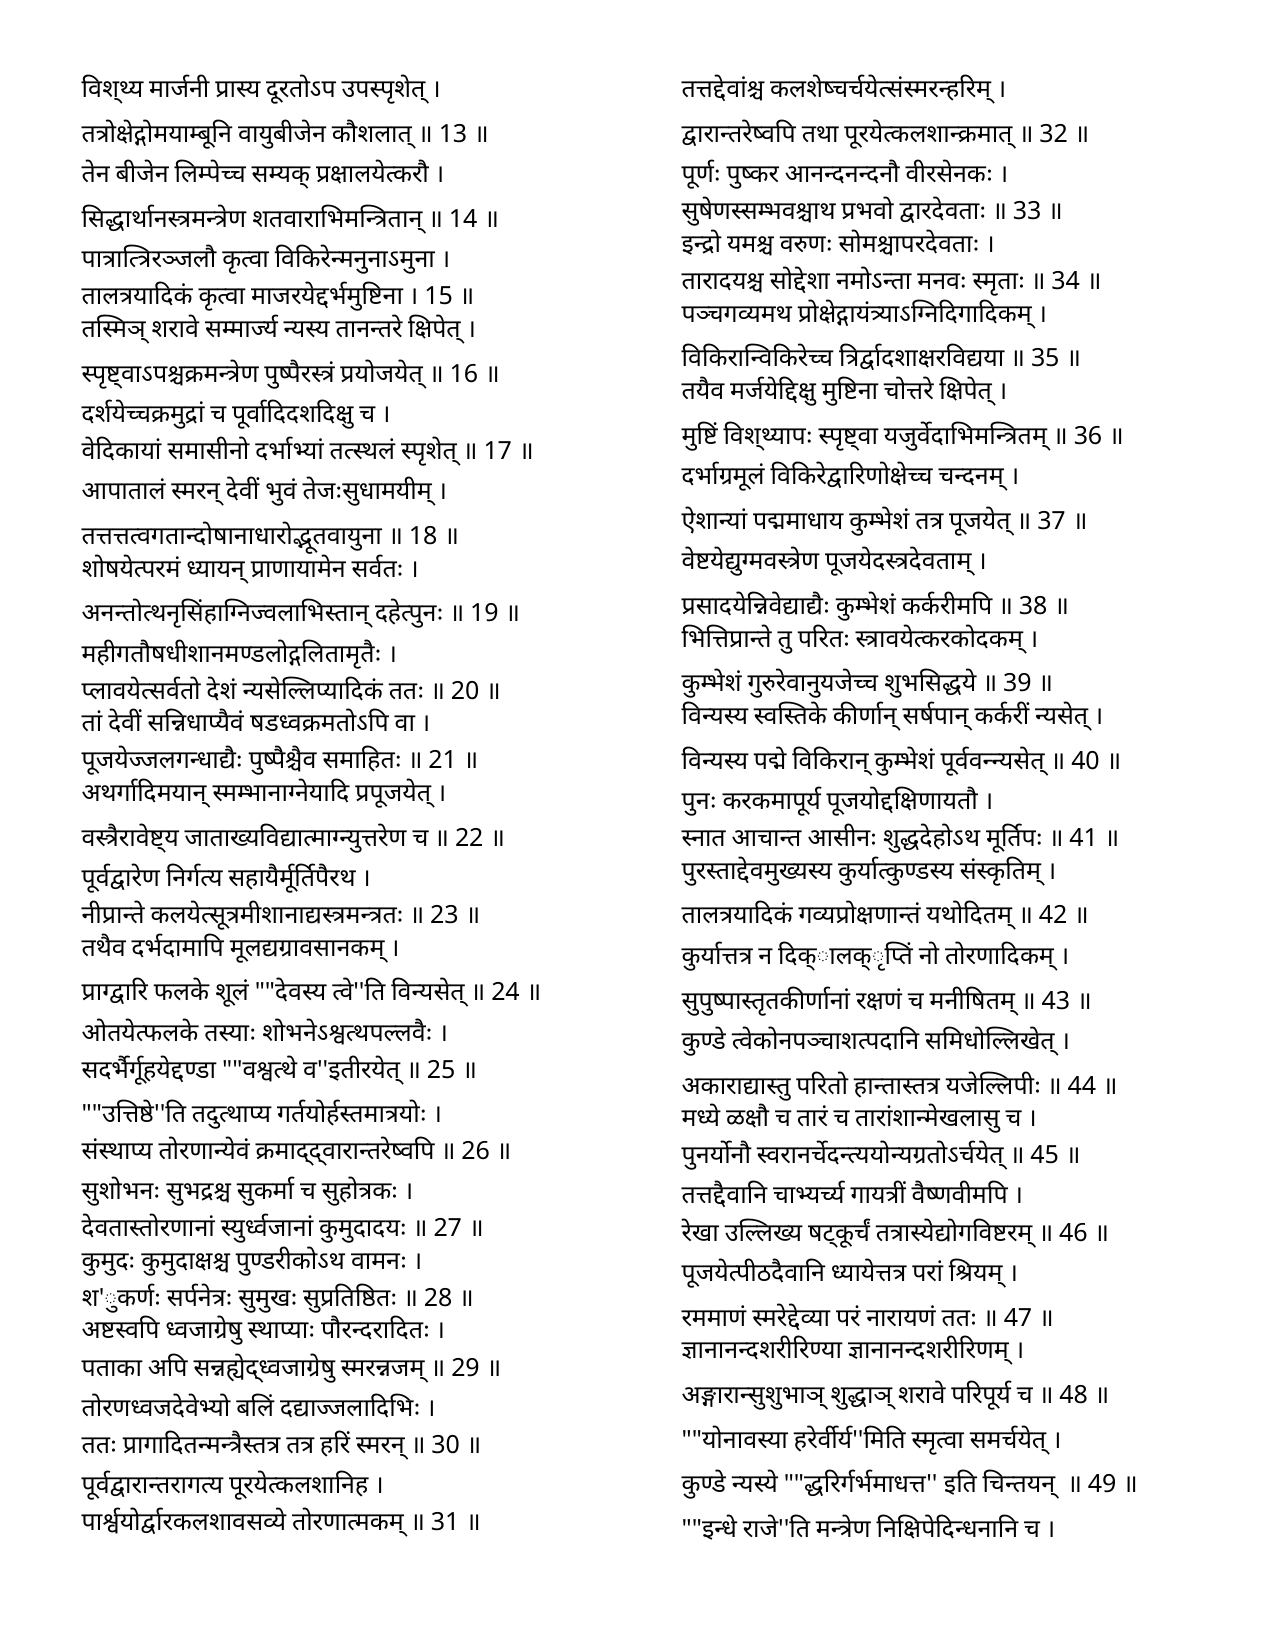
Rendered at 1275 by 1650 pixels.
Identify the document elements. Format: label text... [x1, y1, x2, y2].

text अष्टस्वपि ध्वजाग्रेषु स्थाप्याः पौरन्दरादितः । [75, 1317, 600, 1349]
text सुषेणस्सम्भवश्चाथ प्रभवो द्वारदेवताः ॥ 33 ॥ [675, 193, 1200, 230]
text नीप्रान्ते कलयेत्सूत्रमीशानाद्यस्त्रमन्त्रतः ॥ 23 ॥ [75, 897, 600, 933]
text प्लावयेत्सर्वतो देशं न्यसेल्लिप्यादिकं ततः ॥ 20 ॥ [75, 672, 600, 709]
text सुपुष्पास्तृतकीर्णानां रक्षणं च मनीषितम्‌ ॥ 43 ॥ [675, 982, 1200, 1027]
text इन्द्रो यमश्च वरुणः सोमश्चापरदेवताः । [675, 230, 1200, 262]
text पूर्णः पुष्कर आनन्दनन्दनौ वीरसेनकः । [675, 160, 1200, 193]
text पञ्चगव्यमथ प्रोक्षेद्गायंत्र्याऽग्निदिगादिकम्‌ । [675, 299, 1200, 340]
text रेखा उल्लिख्य षट्‌कूर्चं तत्रास्येद्योगविष्टरम्‌ ॥ 46 ॥ [675, 1214, 1200, 1259]
text पुनर्योनौ स्वरानर्चेदन्त्ययोन्यग्रतोऽर्चयेत्‌ ॥ 45 ॥ [675, 1137, 1200, 1182]
text ओतयेत्फलके तस्याः शोभनेऽश्वत्थपल्लवैः । [75, 1019, 600, 1051]
text प्रसादयेन्निवेद्याद्यैः कुम्भेशं कर्करीमपि ॥ 38 ॥ [675, 587, 1200, 624]
text सिद्धार्थानस्त्रमन्त्रेण शतवाराभिमन्त्रितान्‌ ॥ 14 ॥ [75, 201, 600, 245]
text पूर्वद्वारान्तरागत्य पूरयेत्कलशानिह । [75, 1471, 600, 1503]
text श'ुकर्णः सर्पनेत्रः सुमुखः सुप्रतिष्ठितः ॥ 28 ॥ [75, 1279, 600, 1317]
text शोषयेत्परमं ध्यायन्‌ प्राणायामेन सर्वतः । [75, 554, 600, 595]
text विन्यस्य पद्मे विकिरान्‌ कुम्भेशं पूर्ववन्न्यसेत्‌ ॥ 40 ॥ [675, 742, 1200, 787]
text तारादयश्च सोद्देशा नमोऽन्ता मनवः स्मृताः ॥ 34 ॥ [675, 262, 1200, 299]
text ""उत्तिष्ठे''ति तदुत्थाप्य गर्तयोर्हस्तमात्रयोः । [75, 1096, 600, 1133]
text वस्त्रैरावेष्ट्‌य जाताख्यविद्यात्माग्न्युत्तरेण च ॥ 22 ॥ [75, 819, 600, 864]
text अथर्गादिमयान्‌ स्मम्भानाग्नेयादि प्रपूजयेत्‌ । [75, 779, 600, 819]
text द्वारान्तरेष्वपि तथा पूरयेत्कलशान्क्रमात्‌ ॥ 32 ॥ [675, 116, 1200, 160]
text दर्शयेच्चक्रमुद्रां च पूर्वादिदशदिक्षु च । [75, 400, 600, 432]
text तालत्रयादिकं गव्यप्रोक्षणान्तं यथोदितम्‌ ॥ 42 ॥ [675, 897, 1200, 942]
text पूर्वद्वारेण निर्गत्य सहायैर्मूर्तिपैरथ । [75, 864, 600, 897]
text स्पृष्ट्‌वाऽपश्चक्रमन्त्रेण पुष्पैरस्त्रं प्रयोजयेत्‌ ॥ 16 ॥ [75, 355, 600, 400]
text भित्तिप्रान्ते तु परितः स्त्रावयेत्करकोदकम्‌ । [675, 624, 1200, 665]
text वेष्टयेद्युग्मवस्त्रेण पूजयेदस्त्रदेवताम्‌ । [675, 547, 1200, 587]
text तत्तद्दैवानि चाभ्यर्च्य गायत्रीं वैष्णवीमपि । [675, 1182, 1200, 1214]
text कुण्डे न्यस्ये ""द्धरिर्गर्भमाधत्त'' इति चिन्तयन्‌ ॥ 49 ॥ [675, 1466, 1200, 1511]
text विन्यस्य स्वस्तिके कीर्णान्‌ सर्षपान्‌ कर्करीं न्यसेत्‌ । [675, 702, 1200, 742]
text महीगतौषधीशानमण्डलोद्गलितामृतैः । [75, 640, 600, 672]
text तोरणध्वजदेवेभ्यो बलिं दद्याज्जलादिभिः । [75, 1394, 600, 1426]
text ""इन्धे राजे''ति मन्त्रेण निक्षिपेदिन्धनानि च । [675, 1511, 1200, 1547]
text विश्‍थ्य मार्जनी प्रास्य दूरतोऽप उपस्पृशेत्‌ । [75, 75, 600, 116]
text पताका अपि सन्नह्येद्‌ध्वजाग्रेषु स्मरन्नजम्‌ ॥ 29 ॥ [75, 1349, 600, 1394]
text वेदिकायां समासीनो दर्भाभ्यां तत्स्थलं स्पृशेत्‌ ॥ 17 ॥ [75, 432, 600, 477]
text कुर्यात्तत्र न दिक्‍ालक्‍ृप्तिं नो तोरणादिकम्‌ । [675, 942, 1200, 982]
text ततः प्रागादितन्मन्त्रैस्तत्र तत्र हरिं स्मरन्‌ ॥ 30 ॥ [75, 1426, 600, 1471]
text ऐशान्यां पद्ममाधाय कुम्भेशं तत्र पूजयेत्‌ ॥ 37 ॥ [675, 502, 1200, 547]
text तत्तद्देवांश्च कलशेष्चर्चयेत्संस्मरन्हरिम्‌ । [675, 75, 1200, 116]
text अङ्गारान्सुशुभाञ्‌ शुद्धाञ्‌ शरावे परिपूर्य च ॥ 48 ॥ [675, 1377, 1200, 1421]
text तत्तत्तत्वगतान्दोषानाधारोद्भूतवायुना ॥ 18 ॥ [75, 518, 600, 554]
text स्नात आचान्त आसीनः शुद्धदेहोऽथ मूर्तिपः ॥ 41 ॥ [675, 820, 1200, 857]
text तां देवीं सन्निधाप्यैवं षडध्वक्रमतोऽपि वा । [75, 709, 600, 742]
text ""योनावस्या हरेर्वीर्य''मिति स्मृत्वा समर्चयेत्‌ । [675, 1421, 1200, 1466]
text प्राग्द्वारि फलके शूलं ""देवस्य त्वे''ति विन्यसेत्‌ ॥ 24 ॥ [75, 974, 600, 1019]
text ज्ञानानन्दशरीरिण्या ज्ञानानन्दशरीरिणम्‌ । [675, 1336, 1200, 1377]
text संस्थाप्य तोरणान्येवं क्रमाद्‌द्‌वारान्तरेष्वपि ॥ 26 ॥ [75, 1133, 600, 1177]
text सुशोभनः सुभद्रश्च सुकर्मा च सुहोत्रकः । [75, 1177, 600, 1210]
text पुनः करकमापूर्य पूजयोद्दक्षिणायतौ । [675, 787, 1200, 820]
text दर्भाग्रमूलं विकिरेद्वारिणोक्षेच्च चन्दनम्‌ । [675, 462, 1200, 502]
text तयैव मर्जयेद्दिक्षु मुष्टिना चोत्तरे क्षिपेत्‌ । [675, 377, 1200, 417]
text सदर्भैर्गूहयेद्दण्डा ""वश्वत्थे व''इतीरयेत्‌ ॥ 25 ॥ [75, 1051, 600, 1096]
text पूजयेज्जलगन्धाद्यैः पुष्पैश्चैव समाहितः ॥ 21 ॥ [75, 742, 600, 779]
text विकिरान्विकिरेच्च त्रिर्द्वादशाक्षरविद्यया ॥ 35 ॥ [675, 340, 1200, 377]
text तेन बीजेन लिम्पेच्च सम्यक्‌ प्रक्षालयेत्करौ । [75, 160, 600, 201]
text तथैव दर्भदामापि मूलद्यग्रावसानकम्‌ । [75, 933, 600, 974]
text देवतास्तोरणानां स्युर्ध्वजानां कुमुदादयः ॥ 27 ॥ [75, 1210, 600, 1247]
text अकाराद्यास्तु परितो हान्तास्तत्र यजेल्लिपीः ॥ 44 ॥ [675, 1067, 1200, 1104]
text पार्श्वयोर्द्वारकलशावसव्ये तोरणात्मकम्‌ ॥ 31 ॥ [75, 1503, 600, 1548]
text अनन्तोत्थनृसिंहाग्निज्वलाभिस्तान्‌ दहेत्पुनः ॥ 19 ॥ [75, 595, 600, 640]
text तत्रोक्षेद्गोमयाम्बूनि वायुबीजेन कौशलात्‌ ॥ 13 ॥ [75, 116, 600, 160]
text आपातालं स्मरन्‌ देवीं भुवं तेजःसुधामयीम्‌ । [75, 477, 600, 518]
text कुमुदः कुमुदाक्षश्च पुण्डरीकोऽथ वामनः । [75, 1247, 600, 1279]
text तस्मिञ्‌ शरावे सम्मार्ज्य न्यस्य तानन्तरे क्षिपेत्‌ । [75, 315, 600, 355]
text पुरस्ताद्देवमुख्यस्य कुर्यात्कुण्डस्य संस्कृतिम्‌ । [675, 857, 1200, 897]
text पूजयेत्पीठदैवानि ध्यायेत्तत्र परां श्रियम्‌ । [675, 1259, 1200, 1299]
text मुष्टिं विश्‍थ्यापः स्पृष्ट्‌वा यजुर्वेदाभिमन्त्रितम्‌ ॥ 36 ॥ [675, 417, 1200, 462]
text कुण्डे त्वेकोनपञ्चाशत्पदानि समिधोल्लिखेत्‌ । [675, 1027, 1200, 1067]
text मध्ये ळक्षौ च तारं च तारांशान्मेखलासु च । [675, 1104, 1200, 1137]
text तालत्रयादिकं कृत्वा माजरयेद्दर्भमुष्टिना । 15 ॥ [75, 278, 600, 315]
text पात्रात्त्रिरञ्जलौ कृत्वा विकिरेन्मनुनाऽमुना । [75, 245, 600, 278]
text रममाणं स्मरेद्देव्या परं नारायणं ततः ॥ 47 ॥ [675, 1299, 1200, 1336]
text कुम्भेशं गुरुरेवानुयजेच्च शुभसिद्धये ॥ 39 ॥ [675, 665, 1200, 702]
